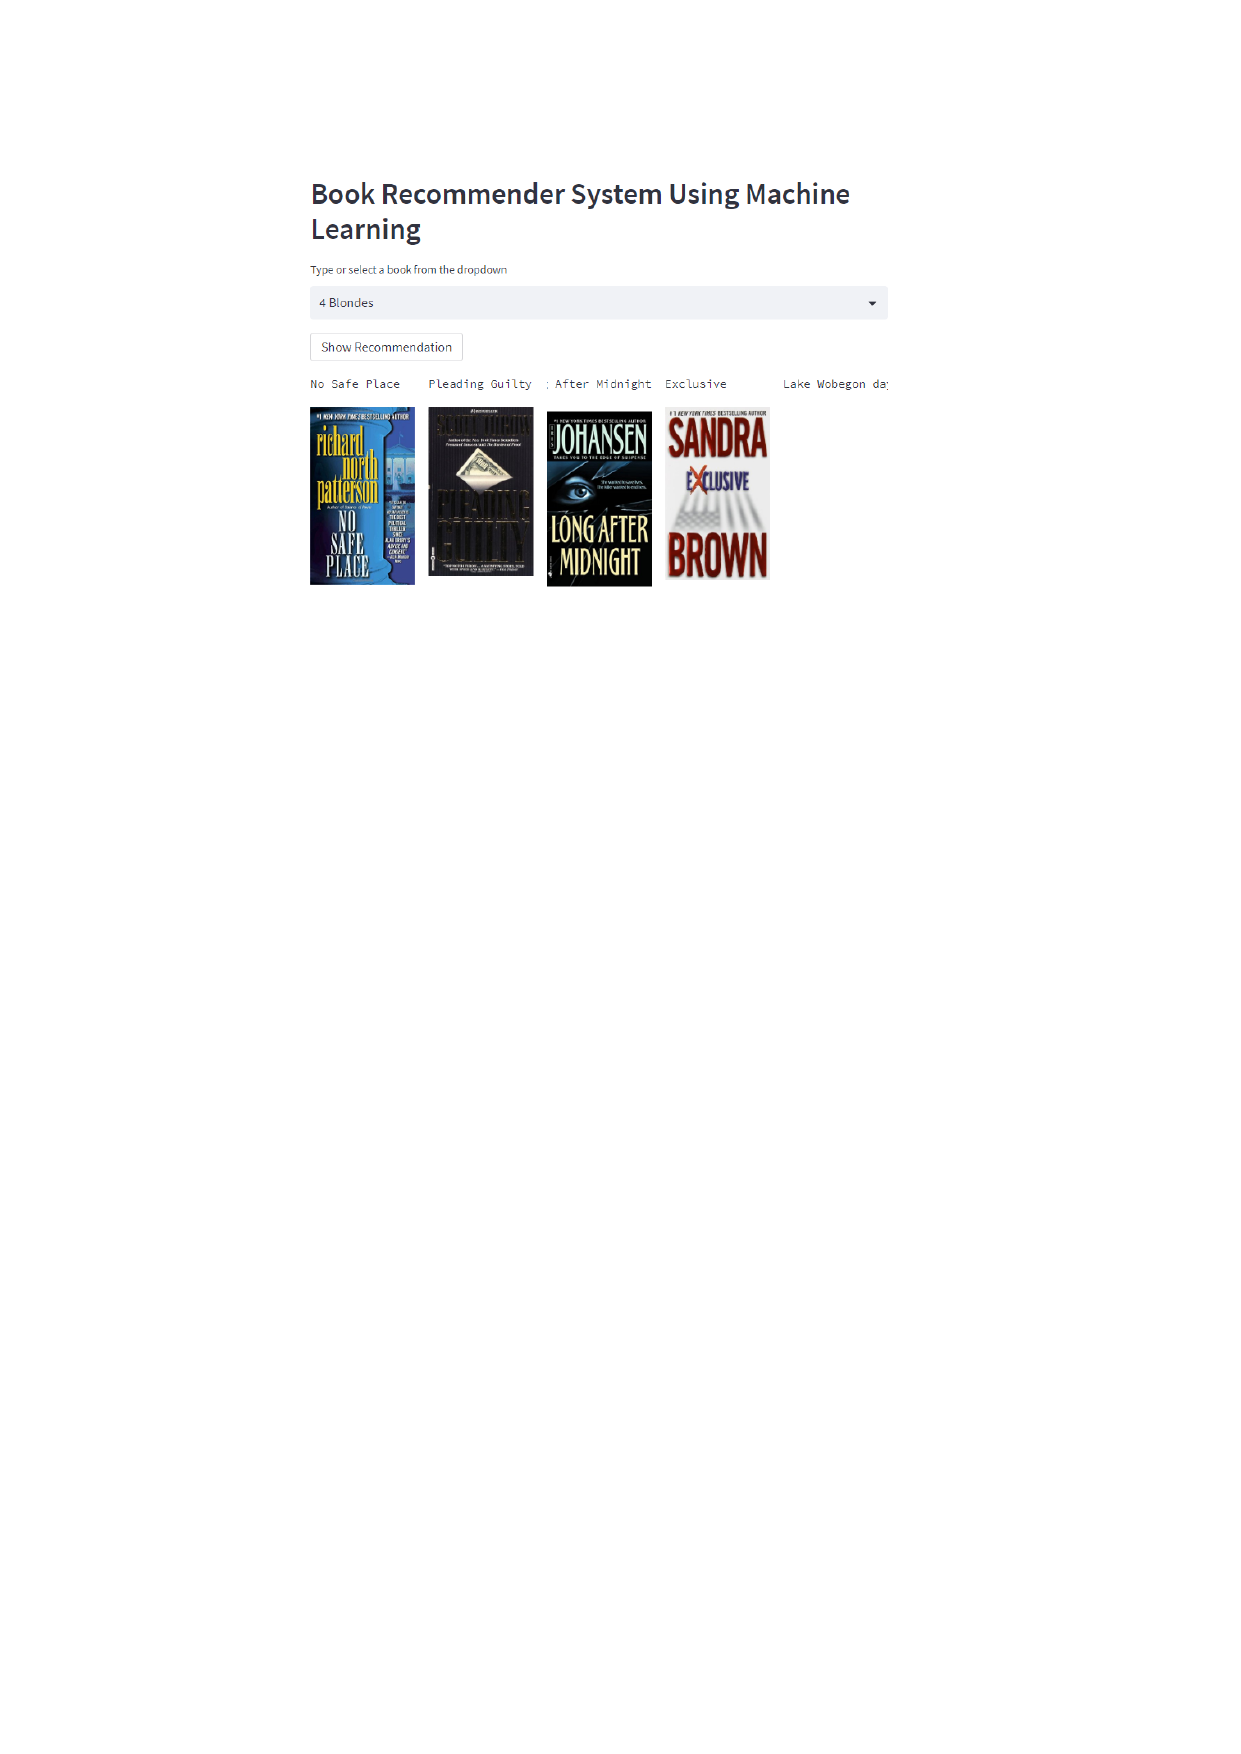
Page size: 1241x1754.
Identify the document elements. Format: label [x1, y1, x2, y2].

picture [150, 150, 1091, 619]
